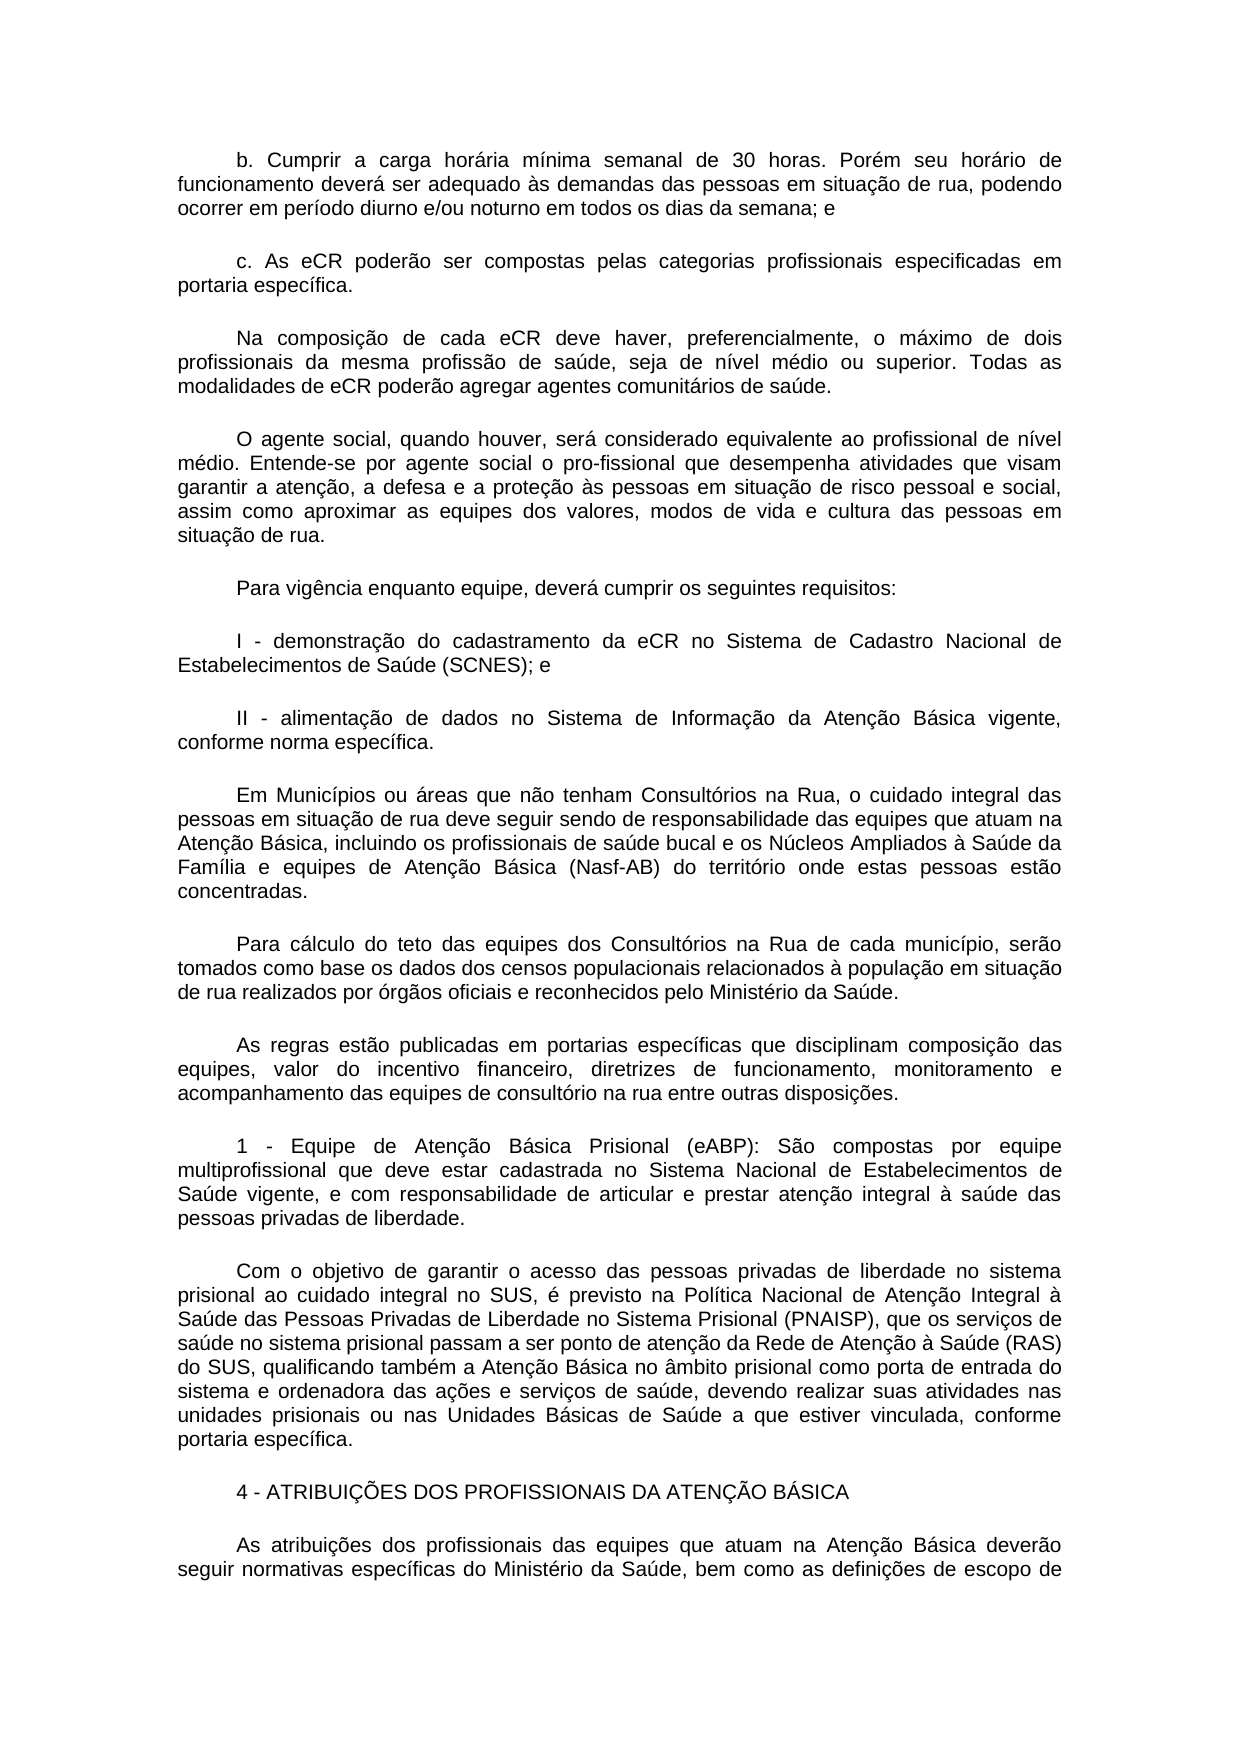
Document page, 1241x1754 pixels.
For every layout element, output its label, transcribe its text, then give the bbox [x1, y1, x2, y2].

text c. As eCR poderão ser compostas pelas categorias profissionais especificadas em portaria específica. [177, 249, 1063, 297]
text 1 - Equipe de Atenção Básica Prisional (eABP): São compostas por equipe multiprofissional que deve estar cadastrada no Sistema Nacional de Estabelecimentos de Saúde vigente, e com responsabilidade de articular e prestar atenção integral à saúde das pessoas privadas de liberdade. [177, 1134, 1063, 1230]
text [177, 1533, 1063, 1581]
text I - demonstração do cadastramento da eCR no Sistema de Cadastro Nacional de Estabelecimentos de Saúde (SCNES); e [177, 629, 1063, 677]
text As regras estão publicadas em portarias específicas que disciplinam composição das equipes, valor do incentivo financeiro, diretrizes de funcionamento, monitoramento e acompanhamento das equipes de consultório na rua entre outras disposições. [177, 1033, 1063, 1105]
text Para cálculo do teto das equipes dos Consultórios na Rua de cada município, serão tomados como base os dados dos censos populacionais relacionados à população em situação de rua realizados por órgãos oficiais e reconhecidos pelo Ministério da Saúde. [177, 932, 1063, 1004]
text Na composição de cada eCR deve haver, preferencialmente, o máximo de dois profissionais da mesma profissão de saúde, seja de nível médio ou superior. Todas as modalidades de eCR poderão agregar agentes comunitários de saúde. [177, 326, 1063, 398]
text II - alimentação de dados no Sistema de Informação da Atenção Básica vigente, conforme norma específica. [177, 706, 1063, 754]
text Para vigência enquanto equipe, deverá cumprir os seguintes requisitos: [177, 576, 1063, 600]
text 4 - ATRIBUIÇÕES DOS PROFISSIONAIS DA ATENÇÃO BÁSICA [177, 1480, 1063, 1504]
text Em Municípios ou áreas que não tenham Consultórios na Rua, o cuidado integral das pessoas em situação de rua deve seguir sendo de responsabilidade das equipes que atuam na Atenção Básica, incluindo os profissionais de saúde bucal e os Núcleos Ampliados à Saúde da Família e equipes de Atenção Básica (Nasf-AB) do território onde estas pessoas estão concentradas. [177, 783, 1063, 903]
text Com o objetivo de garantir o acesso das pessoas privadas de liberdade no sistema prisional ao cuidado integral no SUS, é previsto na Política Nacional de Atenção Integral à Saúde das Pessoas Privadas de Liberdade no Sistema Prisional (PNAISP), que os serviços de saúde no sistema prisional passam a ser ponto de atenção da Rede de Atenção à Saúde (RAS) do SUS, qualificando também a Atenção Básica no âmbito prisional como porta de entrada do sistema e ordenadora das ações e serviços de saúde, devendo realizar suas atividades nas unidades prisionais ou nas Unidades Básicas de Saúde a que estiver vinculada, conforme portaria específica. [177, 1259, 1063, 1451]
text O agente social, quando houver, será considerado equivalente ao profissional de nível médio. Entende-se por agente social o pro-fissional que desempenha atividades que visam garantir a atenção, a defesa e a proteção às pessoas em situação de risco pessoal e social, assim como aproximar as equipes dos valores, modos de vida e cultura das pessoas em situação de rua. [177, 427, 1063, 547]
text b. Cumprir a carga horária mínima semanal de 30 horas. Porém seu horário de funcionamento deverá ser adequado às demandas das pessoas em situação de rua, podendo ocorrer em período diurno e/ou noturno em todos os dias da semana; e [177, 148, 1063, 219]
